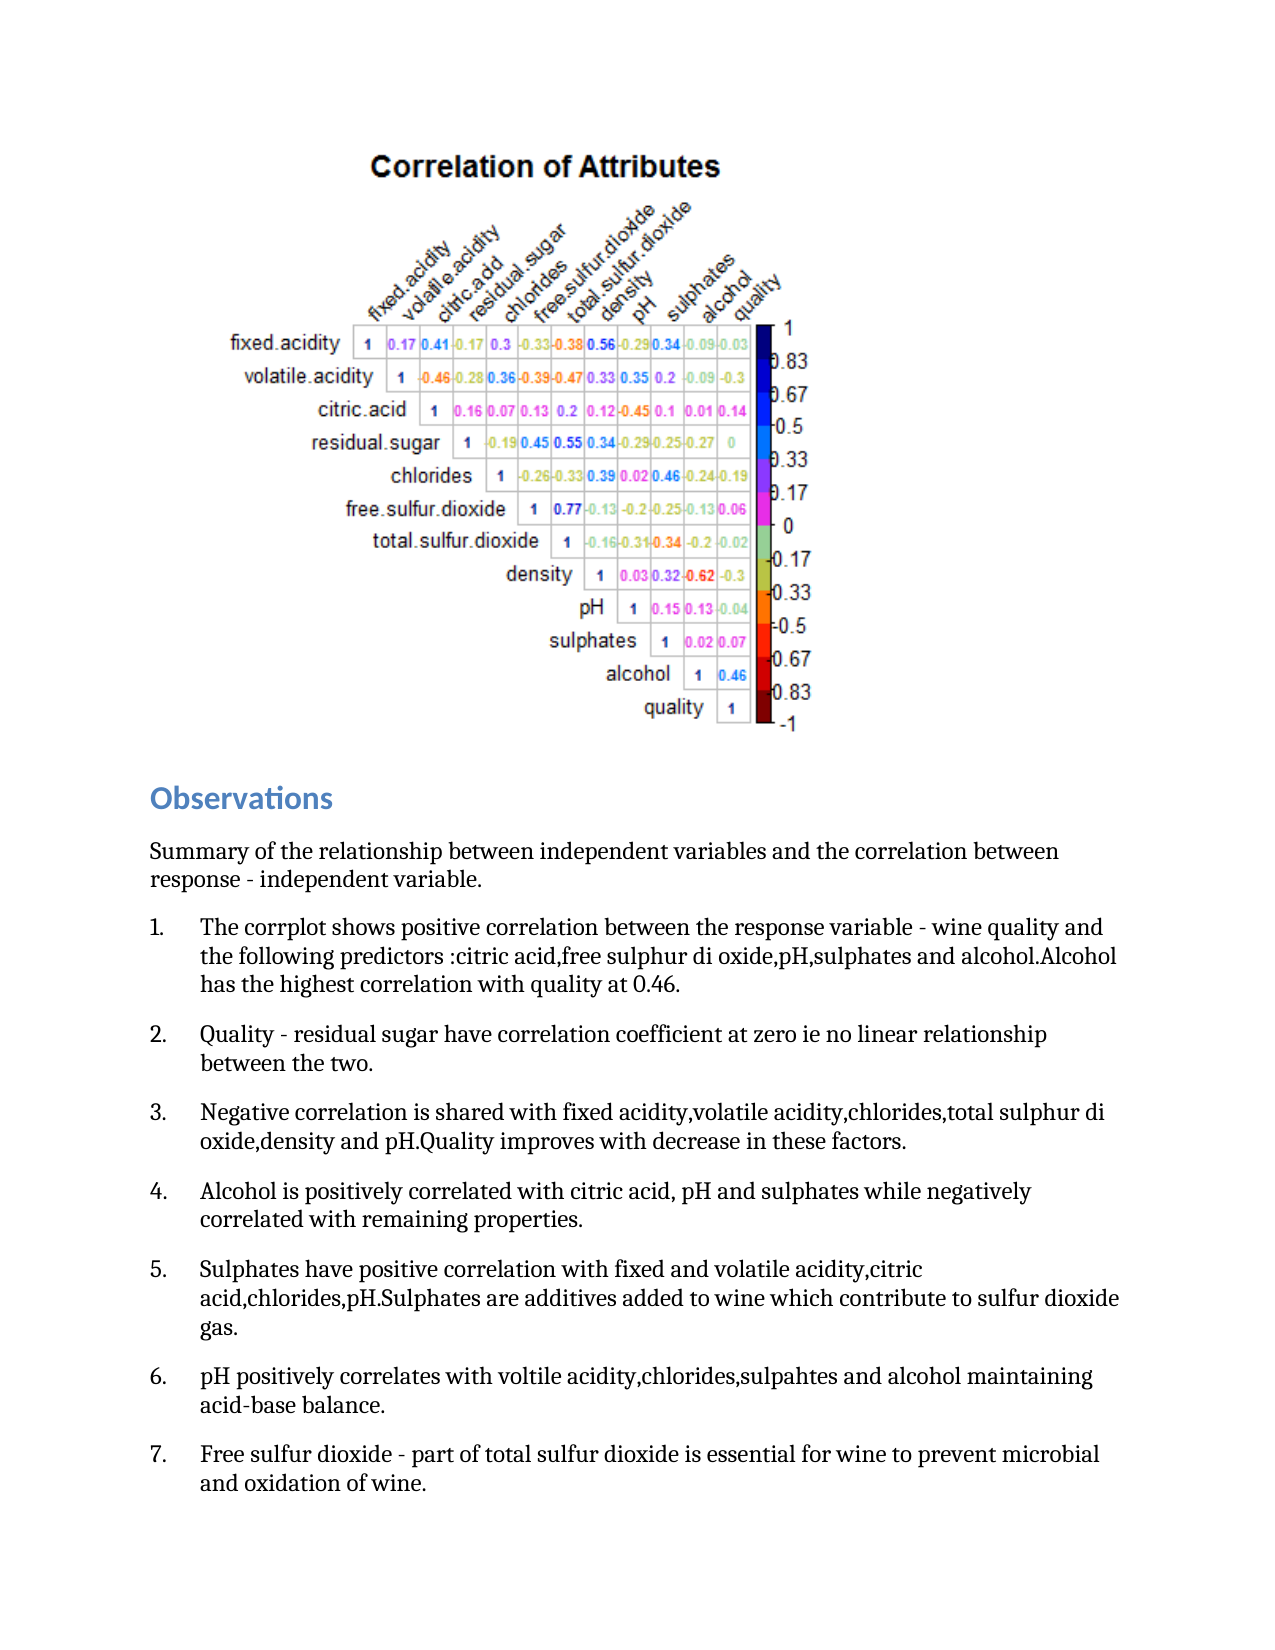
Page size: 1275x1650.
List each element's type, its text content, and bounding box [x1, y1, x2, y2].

picture [168, 150, 927, 757]
list Alcohol is positively correlated with citric acid, pH and sulphates while negatively correlated with remaining properties. [150, 1177, 1125, 1234]
list Sulphates have positive correlation with fixed and volatile acidity,citric acid,chlorides,pH.Sulphates are additives added to wine which contribute to sulfur dioxide gas. [150, 1255, 1125, 1341]
list Quality - residual sugar have correlation coefficient at zero ie no linear relationship between the two. [150, 1020, 1125, 1077]
list Free sulfur dioxide - part of total sulfur dioxide is essential for wine to prevent microbial and oxidation of wine. [150, 1440, 1125, 1498]
list Negative correlation is shared with fixed acidity,volatile acidity,chlorides,total sulphur di oxide,density and pH.Quality improves with decrease in these factors. [150, 1098, 1125, 1156]
subtitle Observations [150, 777, 1125, 818]
list The corrplot shows positive correlation between the response variable - wine quality and the following predictors :citric acid,free sulphur di oxide,pH,sulphates and alcohol.Alcohol has the highest correlation with quality at 0.46. [150, 913, 1125, 999]
text Summary of the relationship between independent variables and the correlation between response - independent variable. [150, 837, 1125, 894]
list pH positively correlates with voltile acidity,chlorides,sulpahtes and alcohol maintaining acid-base balance. [150, 1362, 1125, 1419]
